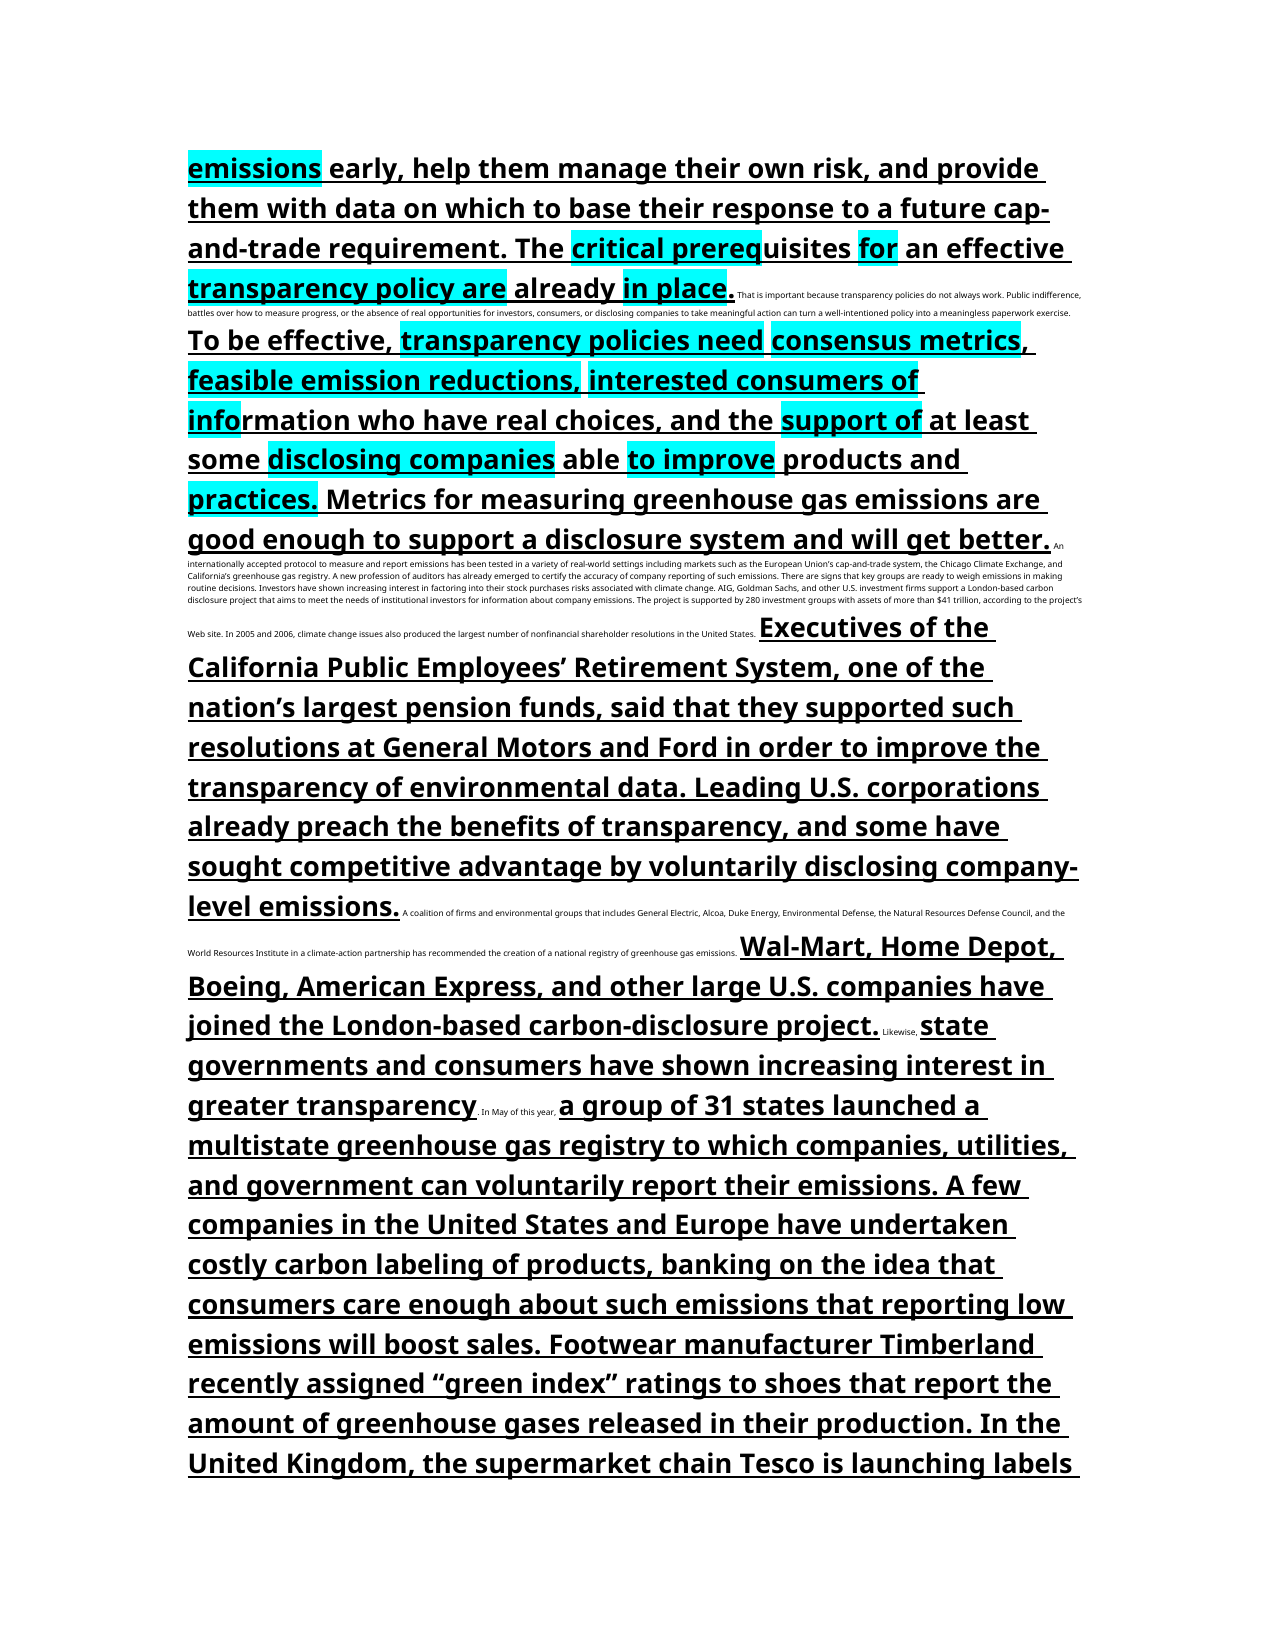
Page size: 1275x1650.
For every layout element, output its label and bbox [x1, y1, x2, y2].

text [187, 150, 1087, 1481]
